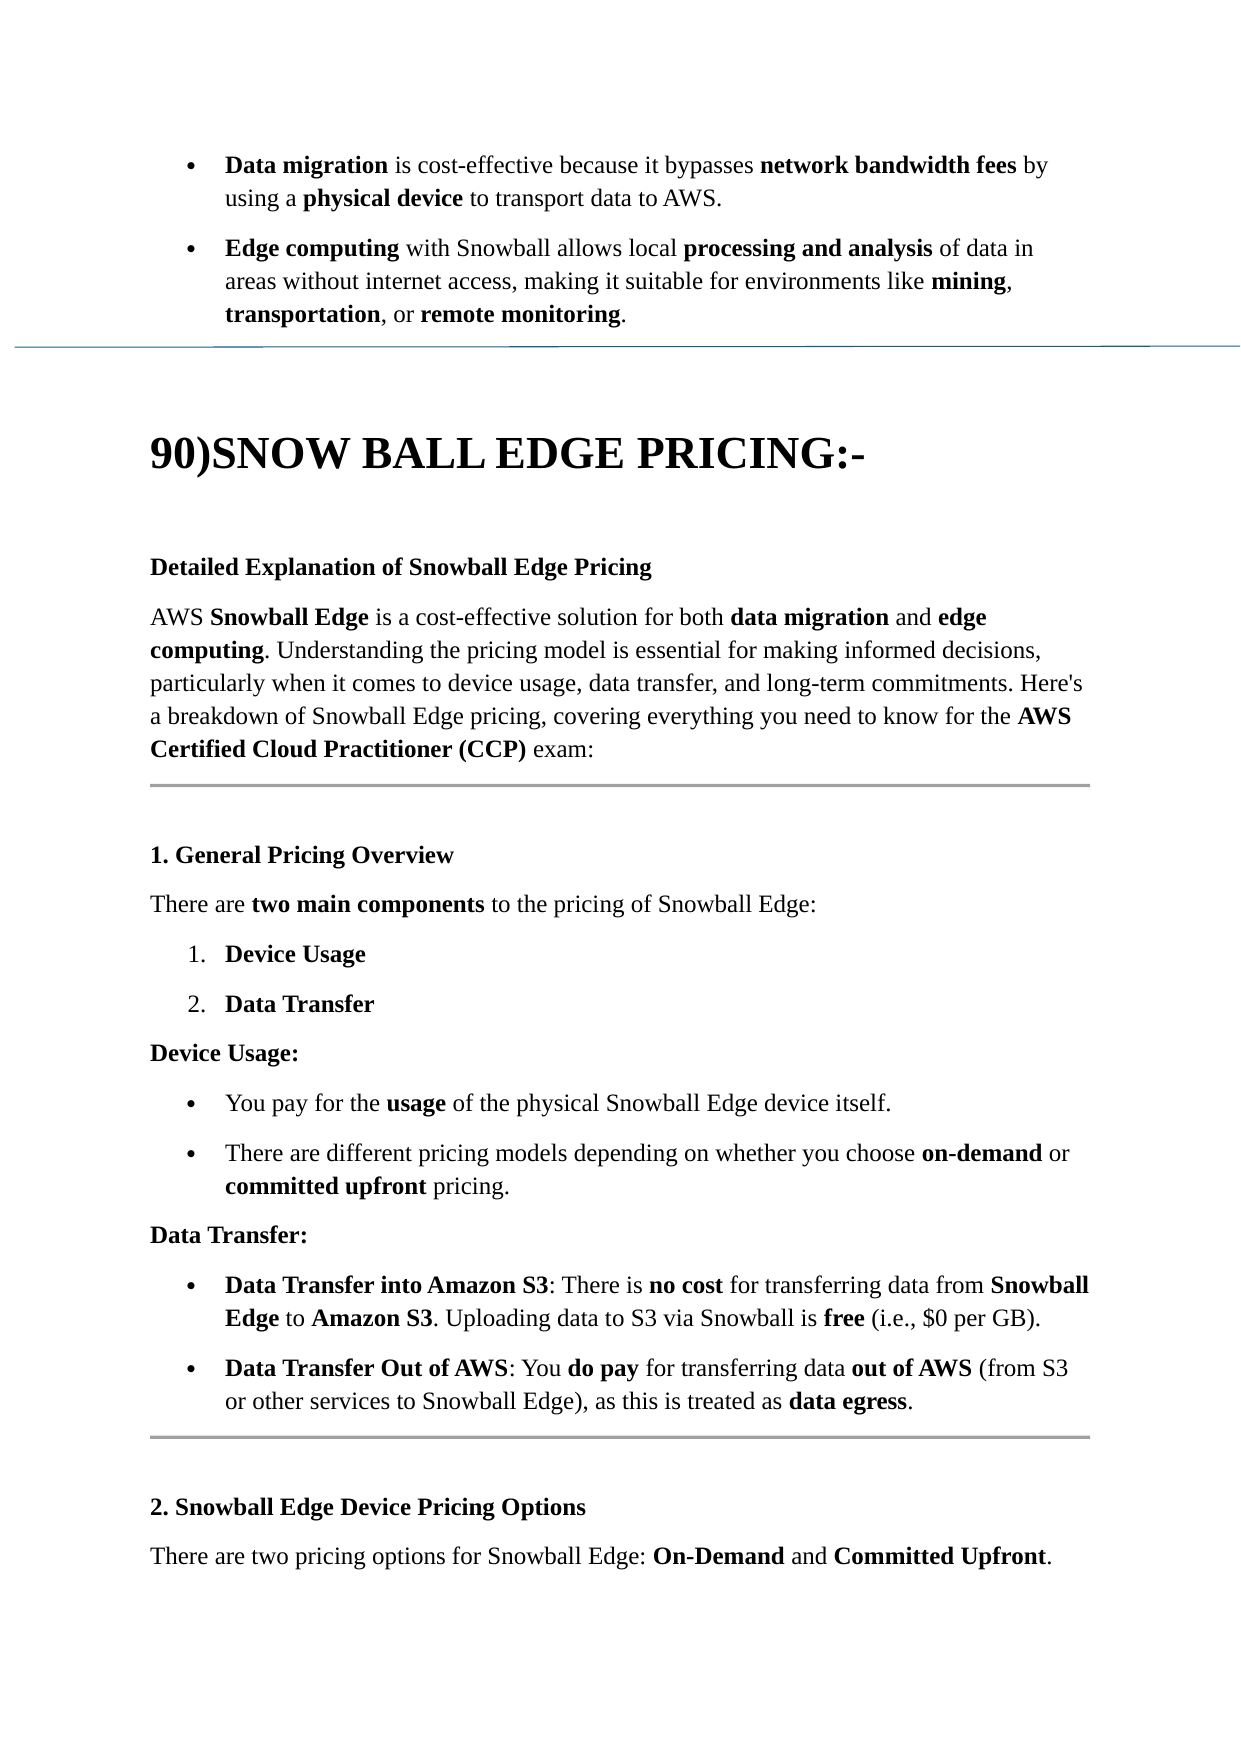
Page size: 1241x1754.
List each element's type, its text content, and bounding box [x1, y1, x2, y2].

text AWS Snowball Edge is a cost-effective solution for both data migration and edge computing. Understanding the pricing model is essential for making informed decisions, particularly when it comes to device usage, data transfer, and long-term commitments. Here's a breakdown of Snowball Edge pricing, covering everything you need to know for the AWS Certified Cloud Practitioner (CCP) exam: [150, 602, 1090, 763]
text Detailed Explanation of Snowball Edge Pricing [150, 552, 1090, 581]
list Data Transfer Out of AWS: You do pay for transferring data out of AWS (from S3 or other services to Snowball Edge), as this is treated as data egress. [187, 1353, 1090, 1415]
list Data Transfer into Amazon S3: There is no cost for transferring data from Snowball Edge to Amazon S3. Uploading data to S3 via Snowball is free (i.e., $0 per GB). [187, 1270, 1090, 1332]
list Edge computing with Snowball allows local processing and analysis of data in areas without internet access, making it suitable for environments like mining, transportation, or remote monitoring. [187, 233, 1090, 327]
text 1. General Pricing Overview [150, 840, 1090, 868]
text There are two pricing options for Snowball Edge: On-Demand and Committed Upfront. [150, 1541, 1090, 1570]
text Device Usage: [150, 1038, 1090, 1067]
text Data Transfer: [150, 1221, 1090, 1249]
text 90)SNOW BALL EDGE PRICING:- [150, 426, 1090, 478]
text There are two main components to the pricing of Snowball Edge: [150, 889, 1090, 918]
list Device Usage [187, 939, 1090, 968]
list Data migration is cost-effective because it bypasses network bandwidth fees by using a physical device to transport data to AWS. [187, 150, 1090, 212]
list You pay for the usage of the physical Snowball Edge device itself. [187, 1088, 1090, 1117]
text 2. Snowball Edge Device Pricing Options [150, 1492, 1090, 1520]
list Data Transfer [187, 989, 1090, 1018]
list There are different pricing models depending on whether you choose on-demand or committed upfront pricing. [187, 1138, 1090, 1200]
